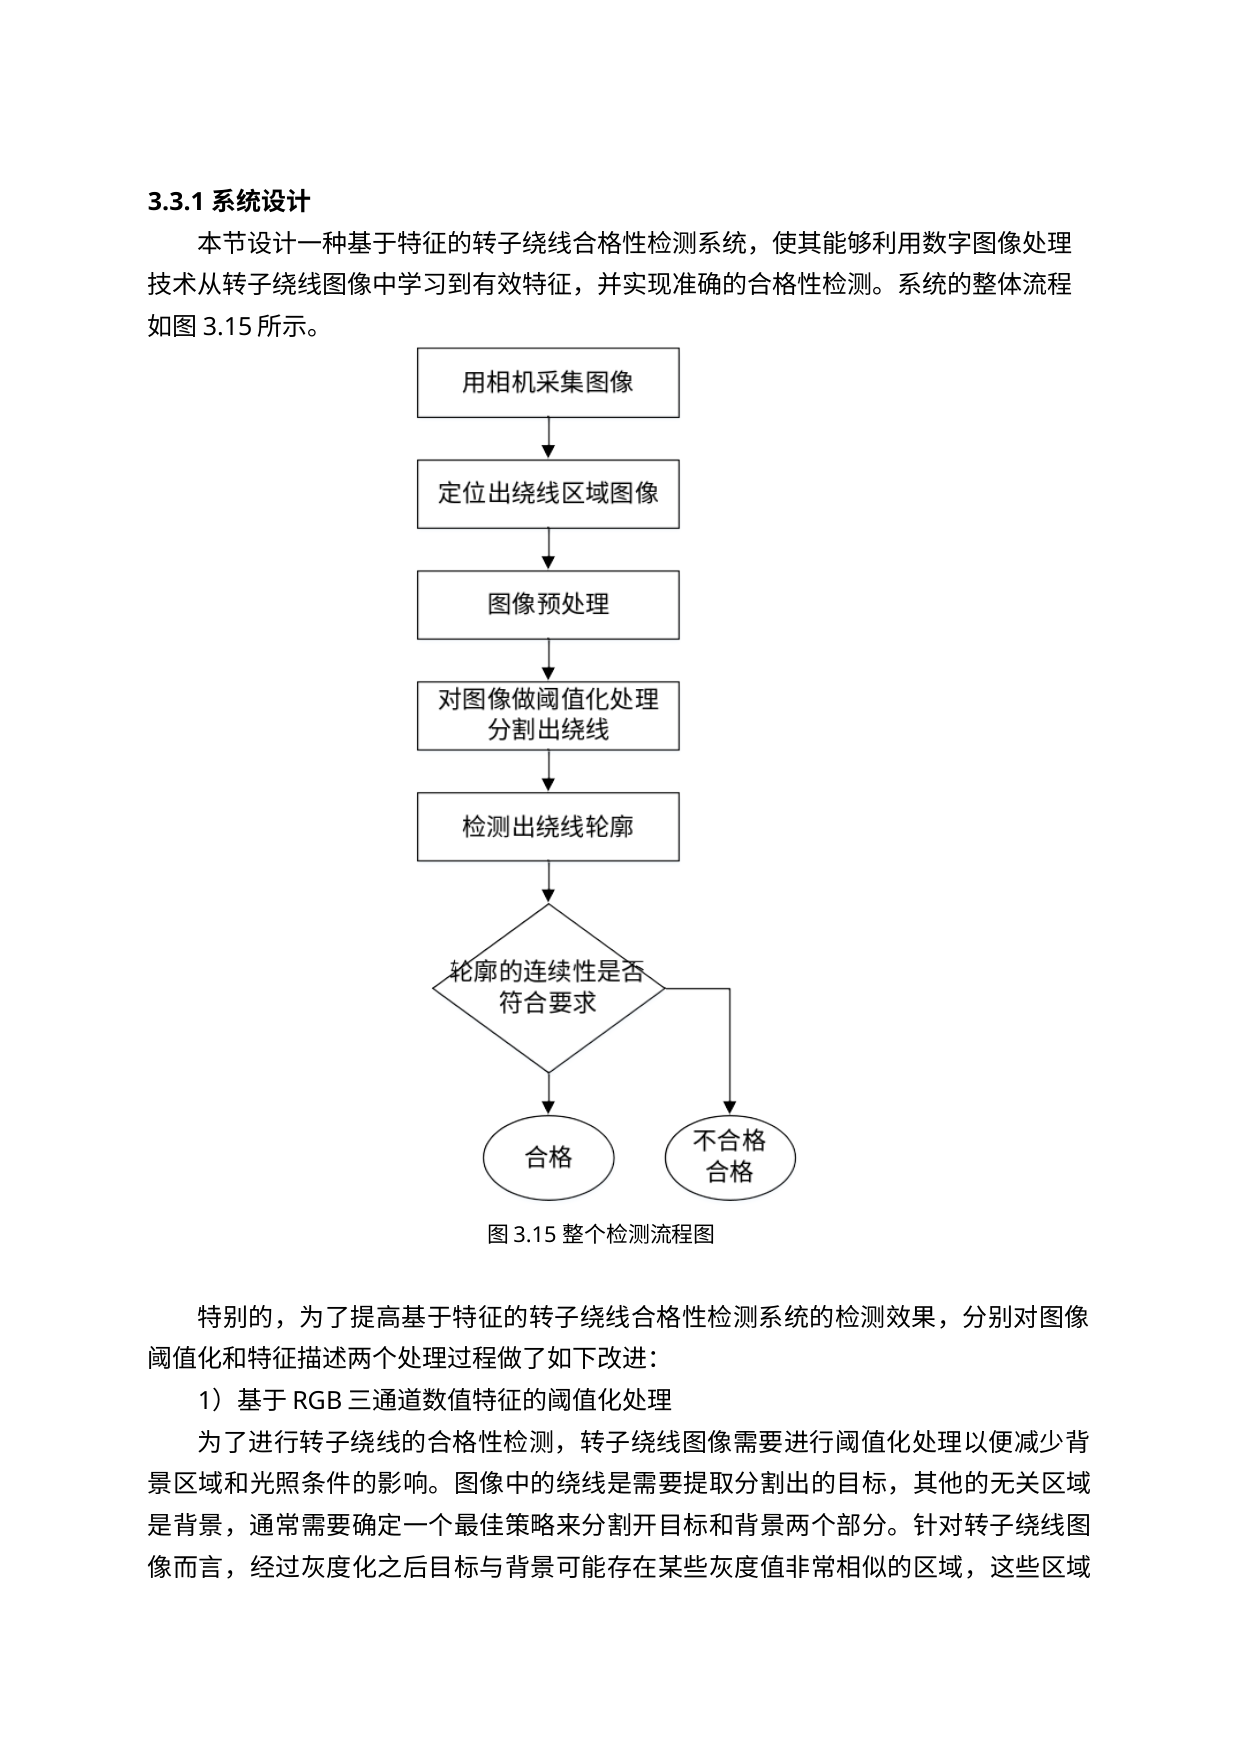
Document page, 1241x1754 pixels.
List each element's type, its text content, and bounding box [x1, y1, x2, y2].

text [148, 1418, 1092, 1584]
text 1）基于RGB三通道数值特征的阈值化处理 [148, 1376, 1092, 1418]
text 图3.15 整个检测流程图 [148, 1209, 1092, 1251]
text 本节设计一种基于特征的转子绕线合格性检测系统，使其能够利用数字图像处理技术从转子绕线图像中学习到有效特征，并实现准确的合格性检测。系统的整体流程如图3.15所示。 [148, 219, 1092, 344]
subtitle 3.3.1 系统设计 [148, 177, 1092, 219]
text 特别的，为了提高基于特征的转子绕线合格性检测系统的检测效果，分别对图像阈值化和特征描述两个处理过程做了如下改进： [148, 1293, 1092, 1376]
